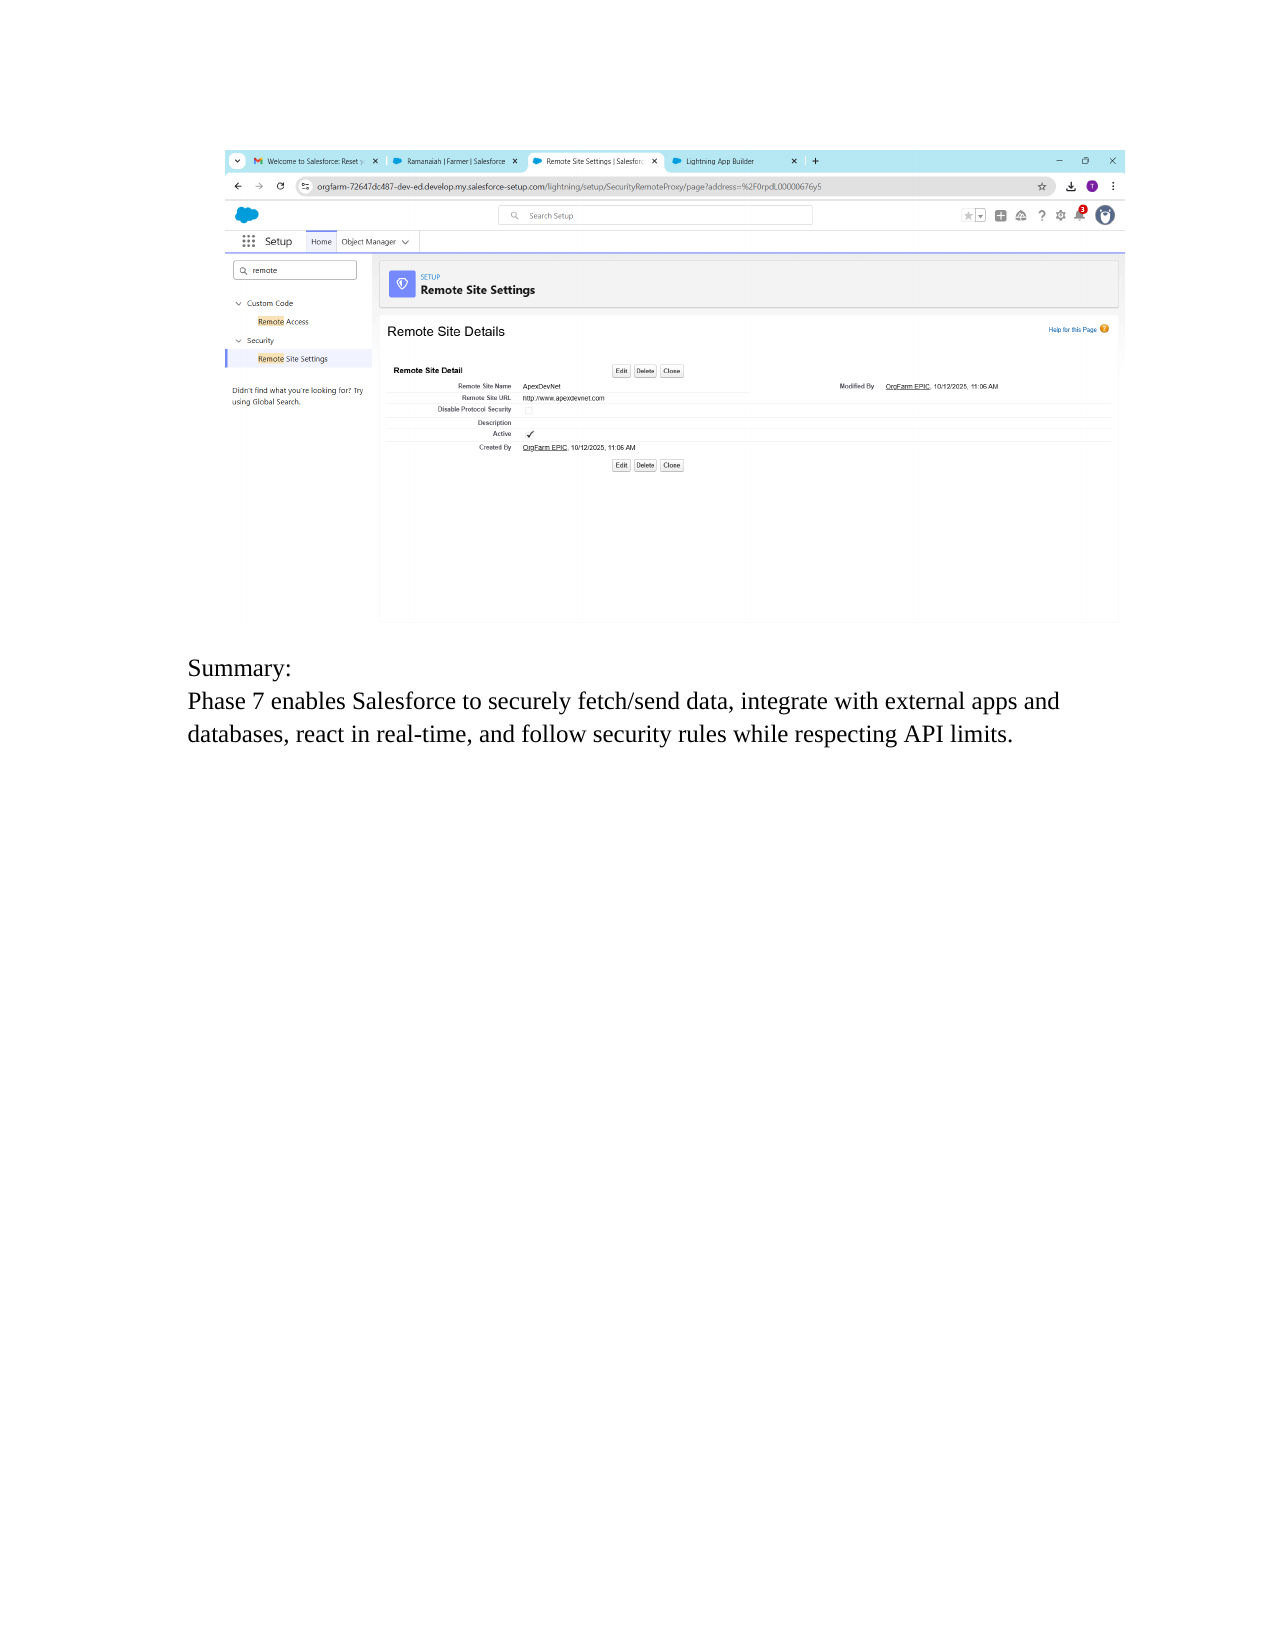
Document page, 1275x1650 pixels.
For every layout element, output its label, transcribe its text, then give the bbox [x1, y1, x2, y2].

picture [225, 150, 1125, 629]
text Summary: Phase 7 enables Salesforce to securely fetch/send data, integrate with external apps and databases, react in real-time, and follow security rules while respecting API limits. [187, 653, 1087, 748]
